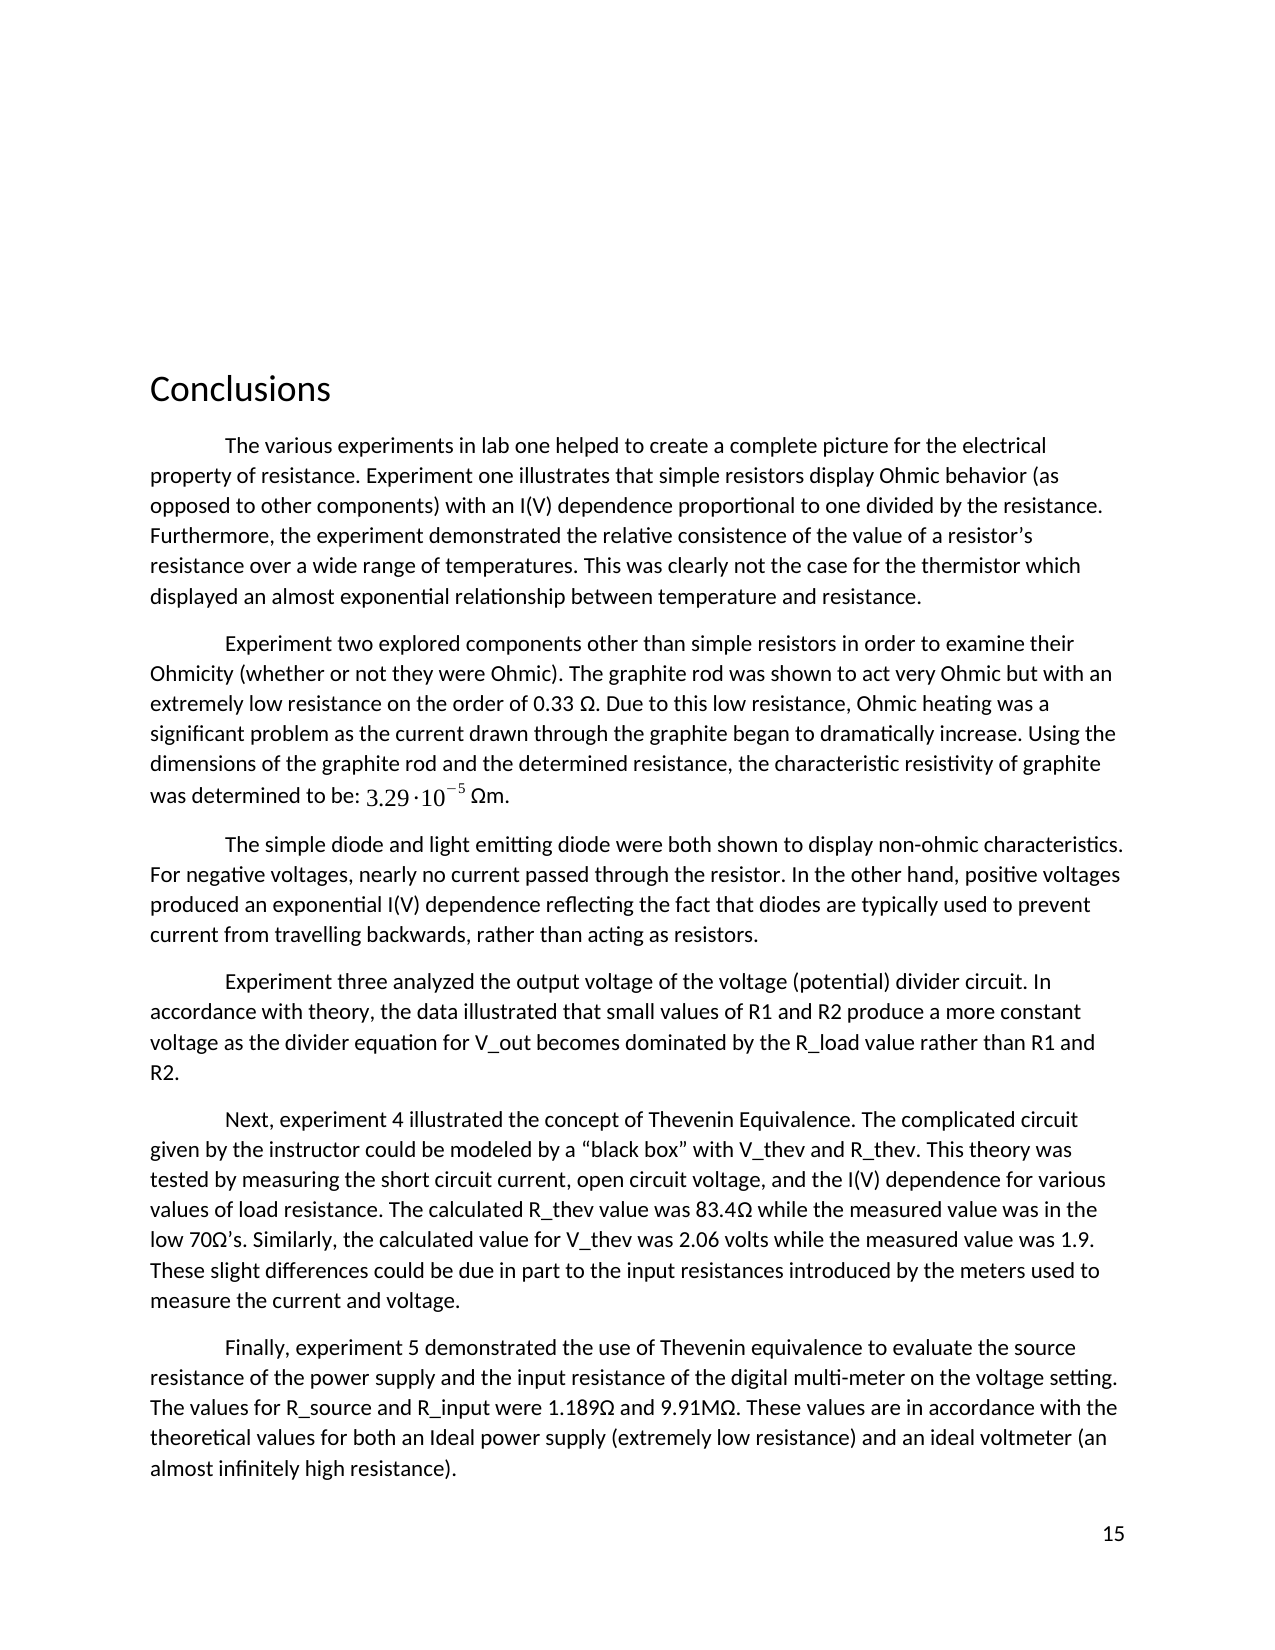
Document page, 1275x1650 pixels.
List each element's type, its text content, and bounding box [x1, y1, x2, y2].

text Finally, experiment 5 demonstrated the use of Thevenin equivalence to evaluate the source resistance of the power supply and the input resistance of the digital multi-meter on the voltage setting. The values for R_source and R_input were 1.189Ω and 9.91MΩ. These values are in accordance with the theoretical values for both an Ideal power supply (extremely low resistance) and an ideal voltmeter (an almost infinitely high resistance). [150, 1333, 1125, 1482]
text Conclusions [150, 364, 1125, 410]
text The simple diode and light emitting diode were both shown to display non-ohmic characteristics. For negative voltages, nearly no current passed through the resistor. In the other hand, positive voltages produced an exponential I(V) dependence reflecting the fact that diodes are typically used to prevent current from travelling backwards, rather than acting as resistors. [150, 830, 1125, 948]
text Next, experiment 4 illustrated the concept of Thevenin Equivalence. The complicated circuit given by the instructor could be modeled by a “black box” with V_thev and R_thev. This theory was tested by measuring the short circuit current, open circuit voltage, and the I(V) dependence for various values of load resistance. The calculated R_thev value was 83.4Ω while the measured value was in the low 70Ω’s. Similarly, the calculated value for V_thev was 2.06 volts while the measured value was 1.9. These slight differences could be due in part to the input resistances introduced by the meters used to measure the current and voltage. [150, 1105, 1125, 1314]
text Experiment two explored components other than simple resistors in order to examine their Ohmicity (whether or not they were Ohmic). The graphite rod was shown to act very Ohmic but with an extremely low resistance on the order of 0.33 Ω. Due to this low resistance, Ohmic heating was a significant problem as the current drawn through the graphite began to dramatically increase. Using the dimensions of the graphite rod and the determined resistance, the characteristic resistivity of graphite was determined to be: Ωm. [150, 629, 1125, 811]
text The various experiments in lab one helped to create a complete picture for the electrical property of resistance. Experiment one illustrates that simple resistors display Ohmic behavior (as opposed to other components) with an I(V) dependence proportional to one divided by the resistance. Furthermore, the experiment demonstrated the relative consistence of the value of a resistor’s resistance over a wide range of temperatures. This was clearly not the case for the thermistor which displayed an almost exponential relationship between temperature and resistance. [150, 431, 1125, 610]
text Experiment three analyzed the output voltage of the voltage (potential) divider circuit. In accordance with theory, the data illustrated that small values of R1 and R2 produce a more constant voltage as the divider equation for V_out becomes dominated by the R_load value rather than R1 and R2. [150, 967, 1125, 1086]
